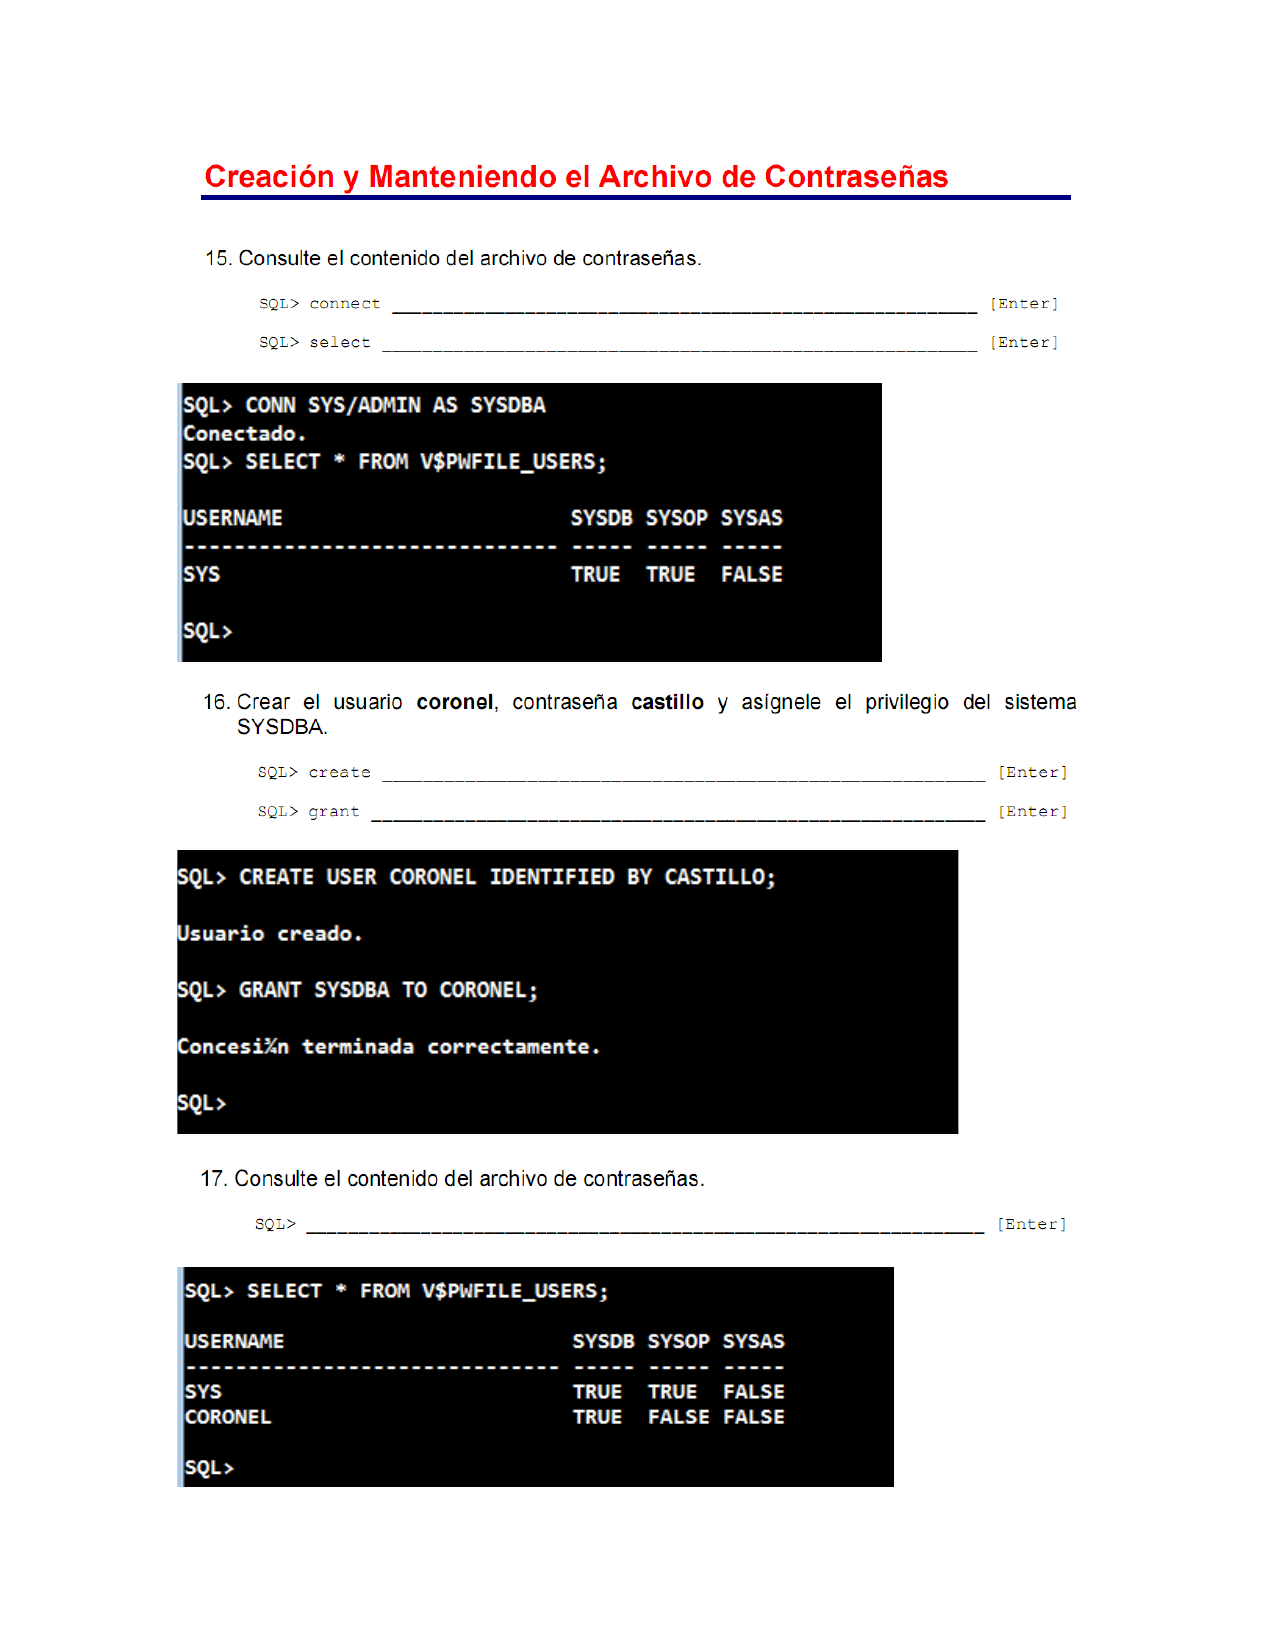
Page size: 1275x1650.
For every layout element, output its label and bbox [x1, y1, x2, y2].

picture [177, 383, 882, 662]
picture [177, 850, 959, 1134]
picture [177, 147, 1098, 366]
picture [177, 681, 1098, 832]
picture [177, 1152, 1098, 1249]
picture [177, 1267, 894, 1487]
